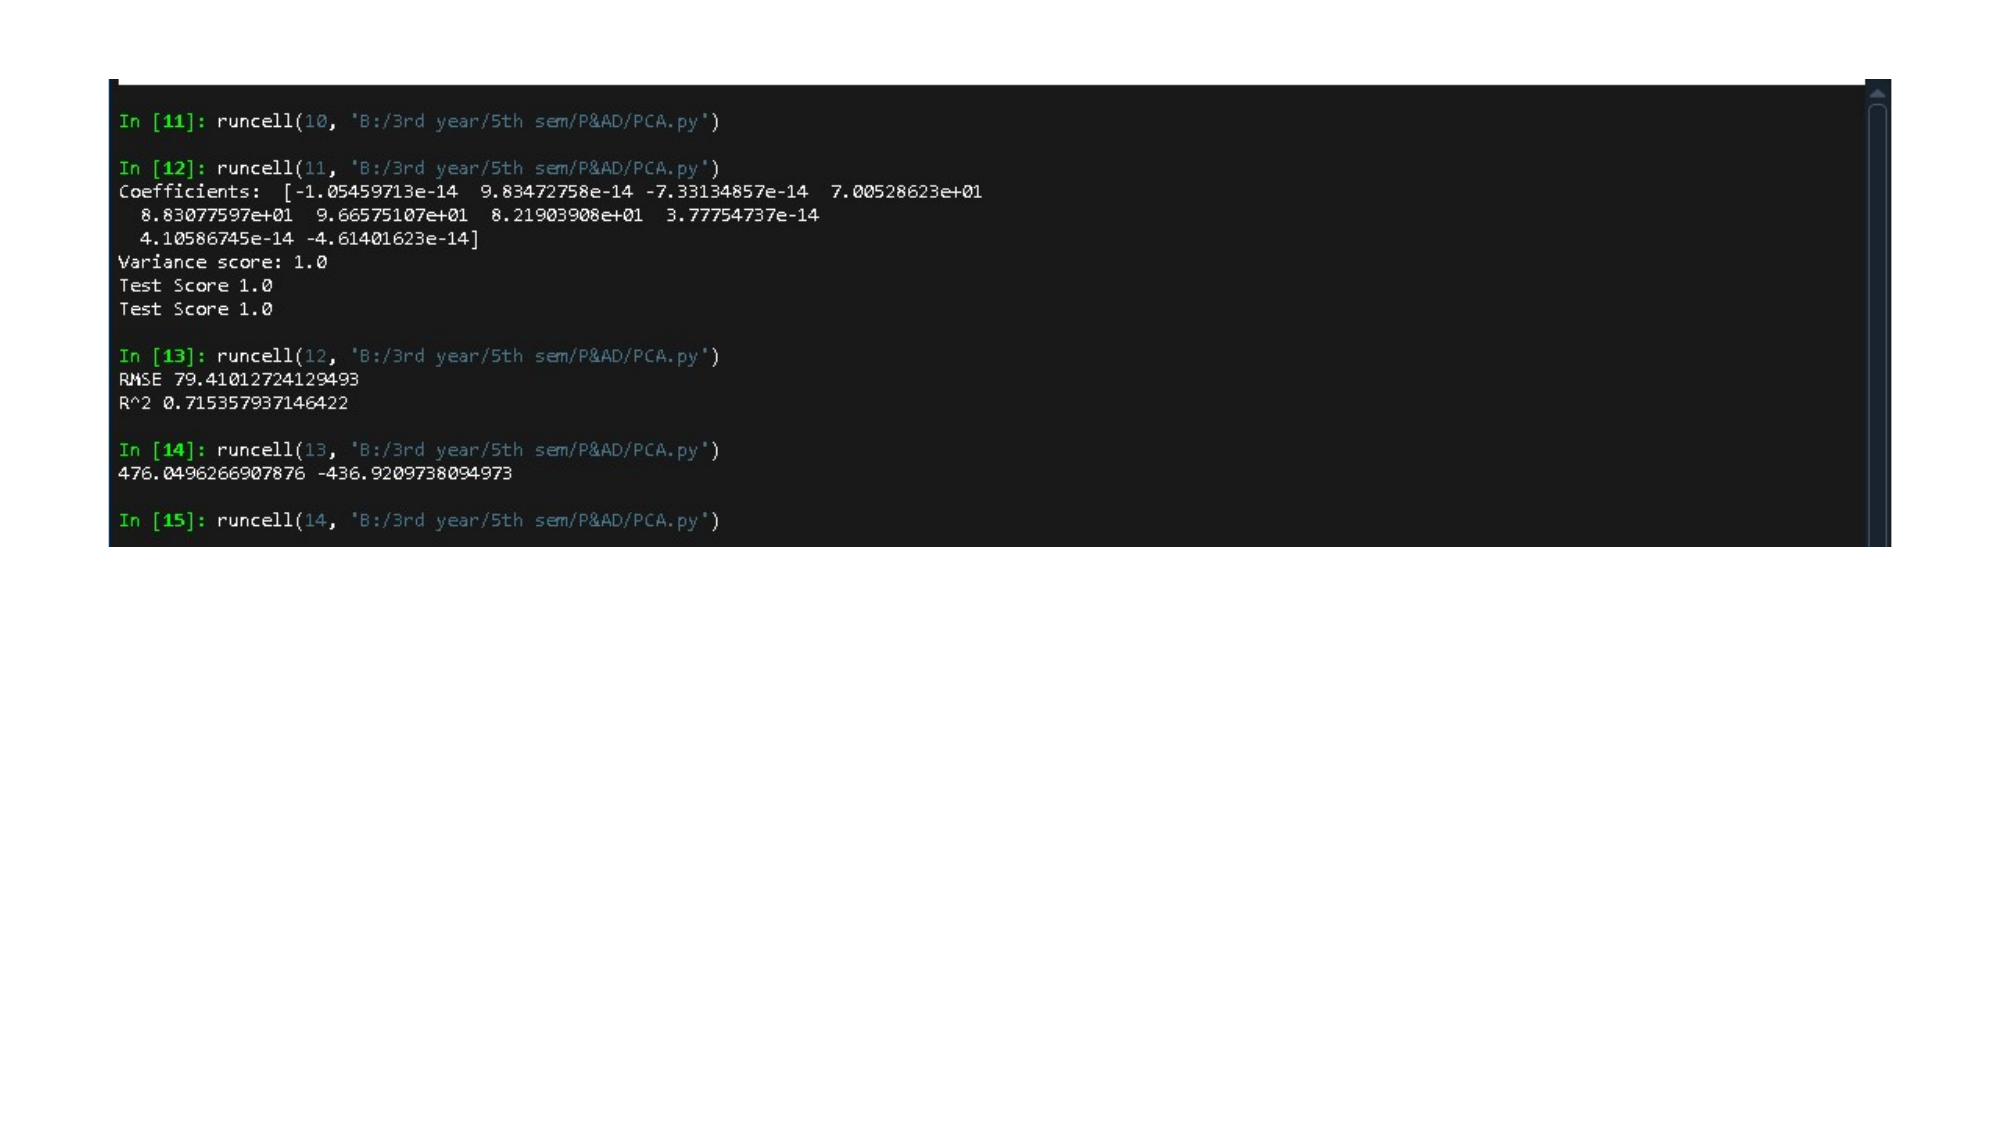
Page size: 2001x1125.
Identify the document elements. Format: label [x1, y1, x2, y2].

picture [108, 79, 1892, 547]
